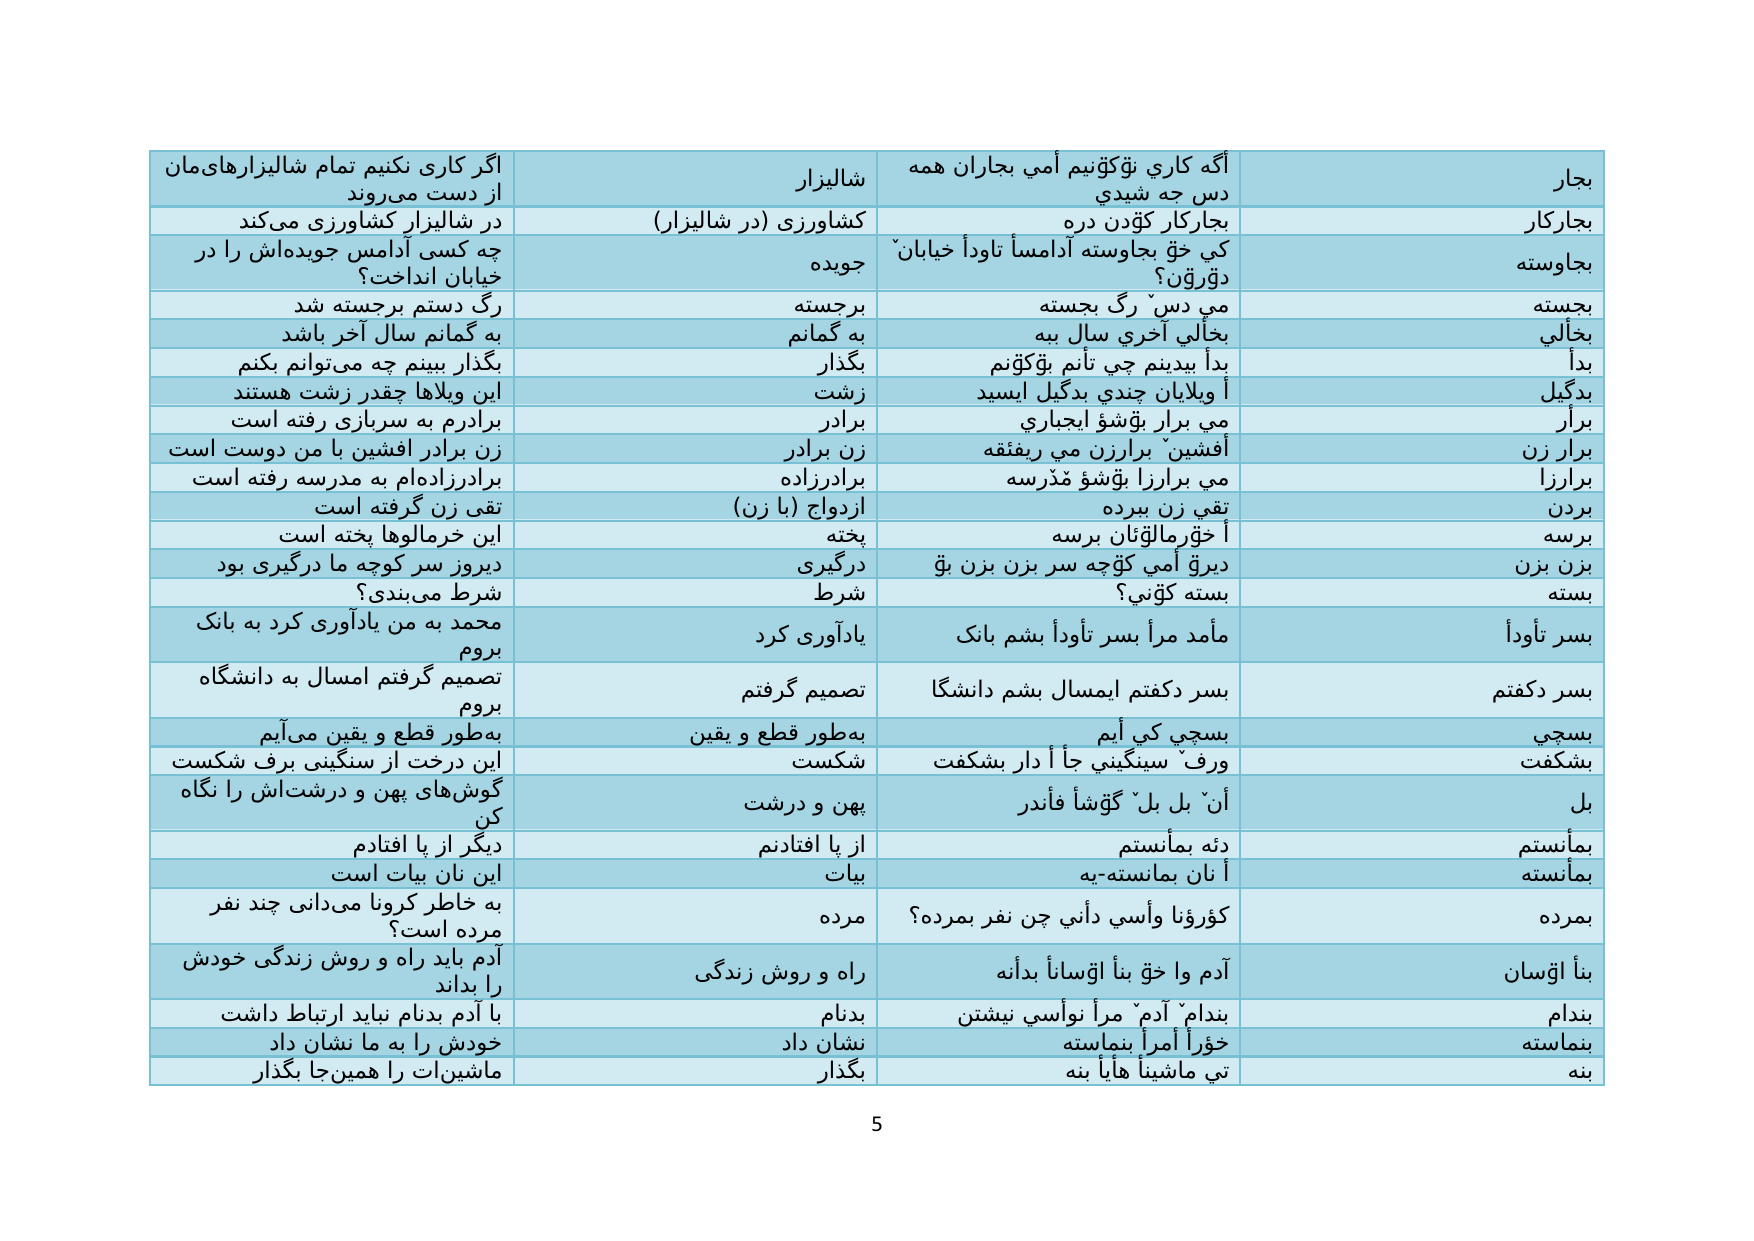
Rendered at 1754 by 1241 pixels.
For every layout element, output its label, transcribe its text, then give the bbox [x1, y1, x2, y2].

table_cell چه کسى آدامس جویده‌اش را در خیابان انداخت؟ [151, 236, 513, 289]
table_cell بدأ بيدينم چي تأنم بۊکۊنم [878, 349, 1239, 376]
table_cell بسچي کي أيم [878, 719, 1239, 745]
table_cell بمأنستم [1241, 832, 1603, 858]
table_cell راه و روش زندگى [515, 945, 876, 998]
table_cell خودش را به ما نشان داد [151, 1029, 513, 1055]
table_cell بنه [1241, 1058, 1603, 1084]
table_cell بگذار [515, 349, 876, 376]
table_cell تقى زن گرفته است [151, 493, 513, 519]
table_cell ماشین‌ات را همین‌جا بگذار [151, 1058, 513, 1084]
table_cell این خرمالوها پخته است [151, 522, 513, 548]
table_cell بجاوسته [1241, 236, 1603, 289]
table_cell مأمد مرأ بسر تأودأ بشم بانک [878, 608, 1239, 661]
table_cell شرط مى‌بندى؟ [151, 579, 513, 606]
table_cell این ویلاها چقدر زشت هستند [151, 378, 513, 404]
table_cell بسر دکفتم ايمسال بشم دانشگا [878, 663, 1239, 717]
table_cell کي خۊ بجاوسته آدامسأ تاودأ خيابان ٚ دۊرۊن؟ [878, 236, 1239, 289]
table_cell برادرم به سربازی رفته است [151, 407, 513, 433]
table_cell بگذار [515, 1058, 876, 1084]
table_cell بجارکار کۊدن دره [878, 208, 1239, 234]
table_cell شرط [515, 579, 876, 606]
table_cell مي دس ٚ رگ بجسته [878, 292, 1239, 318]
table_cell بیات [515, 860, 876, 887]
table_cell ورف ٚ سينگيني جأ أ دار بشکفت [878, 748, 1239, 774]
table_cell دیروز سر کوچه ما درگیرى بود [151, 550, 513, 577]
table_cell تصمیم گرفتم امسال به دانشگاه بروم [151, 663, 513, 717]
table_cell تصمیم گرفتم [515, 663, 876, 717]
table_cell آدم باید راه و روش زندگى خودش را بداند [151, 945, 513, 998]
table_cell نشان داد [515, 1029, 876, 1055]
table_cell با آدم بدنام نباید ارتباط داشت [151, 1000, 513, 1027]
table_cell به گمانم [515, 320, 876, 347]
table_cell به‌طور قطع و یقین [515, 719, 876, 745]
table_cell بجار [1241, 152, 1603, 205]
table_cell این درخت از سنگینی برف شکست [151, 748, 513, 774]
table_cell زن برادر افشین با من دوست است [151, 435, 513, 462]
table_cell بدأ [1241, 349, 1603, 376]
table_cell بزن بزن [1241, 550, 1603, 577]
table_cell مي برار بۊشؤ ايجباري [878, 407, 1239, 433]
table_cell از پا افتادنم [515, 832, 876, 858]
table_cell بشکفت [1241, 748, 1603, 774]
table_cell شالیزار [515, 152, 876, 205]
table_cell اگر کارى نکنیم تمام شالیزارهاى‌مان از دست مى‌روند [151, 152, 513, 205]
table_cell ديرۊ أمي کۊچه سر بزن بزن بۊ [878, 550, 1239, 577]
table_cell این نان بیات است [151, 860, 513, 887]
table_cell بندام ٚ آدم ٚ مرأ نوأسي نيشتن [878, 1000, 1239, 1027]
table_cell بسر دکفتم [1241, 663, 1603, 717]
table_cell زن برادر [515, 435, 876, 462]
table_cell برادرزاده [515, 464, 876, 491]
table_cell برارزا [1241, 464, 1603, 491]
table_cell بمأنسته [1241, 860, 1603, 887]
table_cell رگ دستم برجسته شد [151, 292, 513, 318]
table_cell بنماسته [1241, 1029, 1603, 1055]
table_cell کؤرؤنا وأسي دأني چن نفر بمرده؟ [878, 889, 1239, 942]
table_cell أن ٚ بل بل ٚ گۊشأ فأندر [878, 776, 1239, 829]
table_cell درگیرى [515, 550, 876, 577]
table_cell بردن [1241, 493, 1603, 519]
table_cell به خاطر کرونا می‌دانی چند نفر مرده است؟ [151, 889, 513, 942]
table_cell در شالیزار کشاورزی مى‌کند [151, 208, 513, 234]
table_cell بل [1241, 776, 1603, 829]
table_cell کشاورزی (در شالیزار) [515, 208, 876, 234]
table_cell بندام [1241, 1000, 1603, 1027]
table_cell بدگيل [1241, 378, 1603, 404]
table_cell أ نان بمانسته-يه [878, 860, 1239, 887]
table_cell پخته [515, 522, 876, 548]
table_cell مي برارزا بۊشؤ مٚدٚرسه [878, 464, 1239, 491]
table_cell شکست [515, 748, 876, 774]
table_cell بجسته [1241, 292, 1603, 318]
table_cell بخألي آخري سال ببه [878, 320, 1239, 347]
table_cell مرده [515, 889, 876, 942]
table_cell بسته کۊني؟ [878, 579, 1239, 606]
table_cell به گمانم سال آخر باشد [151, 320, 513, 347]
table_cell پهن و درشت [515, 776, 876, 829]
table_cell برأر [1241, 407, 1603, 433]
table_cell گوش‌های پهن و درشت‌اش را نگاه کن [151, 776, 513, 829]
table_cell بسر تأودأ [1241, 608, 1603, 661]
table_cell ازدواج (با زن) [515, 493, 876, 519]
table_cell بمرده [1241, 889, 1603, 942]
table_cell تقي زن ببرده [878, 493, 1239, 519]
table_cell تي ماشينأ هأيأ بنه [878, 1058, 1239, 1084]
table_cell بسته [1241, 579, 1603, 606]
table_cell برار زن [1241, 435, 1603, 462]
table_cell بگذار ببینم چه مى‌توانم بکنم [151, 349, 513, 376]
table_cell بجارکار [1241, 208, 1603, 234]
table_cell برسه [1241, 522, 1603, 548]
table_cell دیگر از پا افتادم [151, 832, 513, 858]
table_cell جویده [515, 236, 876, 289]
table_cell به‌طور قطع و یقین مى‌آیم [151, 719, 513, 745]
table_cell آدم وا خۊ بنأ اۊسانأ بدأنه [878, 945, 1239, 998]
table_cell بسچي [1241, 719, 1603, 745]
table_cell بدنام [515, 1000, 876, 1027]
table_cell زشت [515, 378, 876, 404]
table_cell أفشين ٚ برارزن مي ريفئقه [878, 435, 1239, 462]
table_cell أ خۊرمالۊئان برسه [878, 522, 1239, 548]
table_cell بخألي [1241, 320, 1603, 347]
table_cell أگه کاري نۊکۊنيم أمي بجاران همه دس جه شيدي [878, 152, 1239, 205]
table_cell برجسته [515, 292, 876, 318]
table_cell محمد به من یادآورى کرد به بانک بروم [151, 608, 513, 661]
table_cell برادرزاده‌ام به مدرسه رفته است [151, 464, 513, 491]
table_cell یادآورى کرد [515, 608, 876, 661]
table_cell أ ويلایان چندي بدگيل ايسيد [878, 378, 1239, 404]
table_cell دئه بمأنستم [878, 832, 1239, 858]
table_cell برادر [515, 407, 876, 433]
table_cell بنأ اۊسان [1241, 945, 1603, 998]
table_cell خؤرأ أمرأ بنماسته [878, 1029, 1239, 1055]
